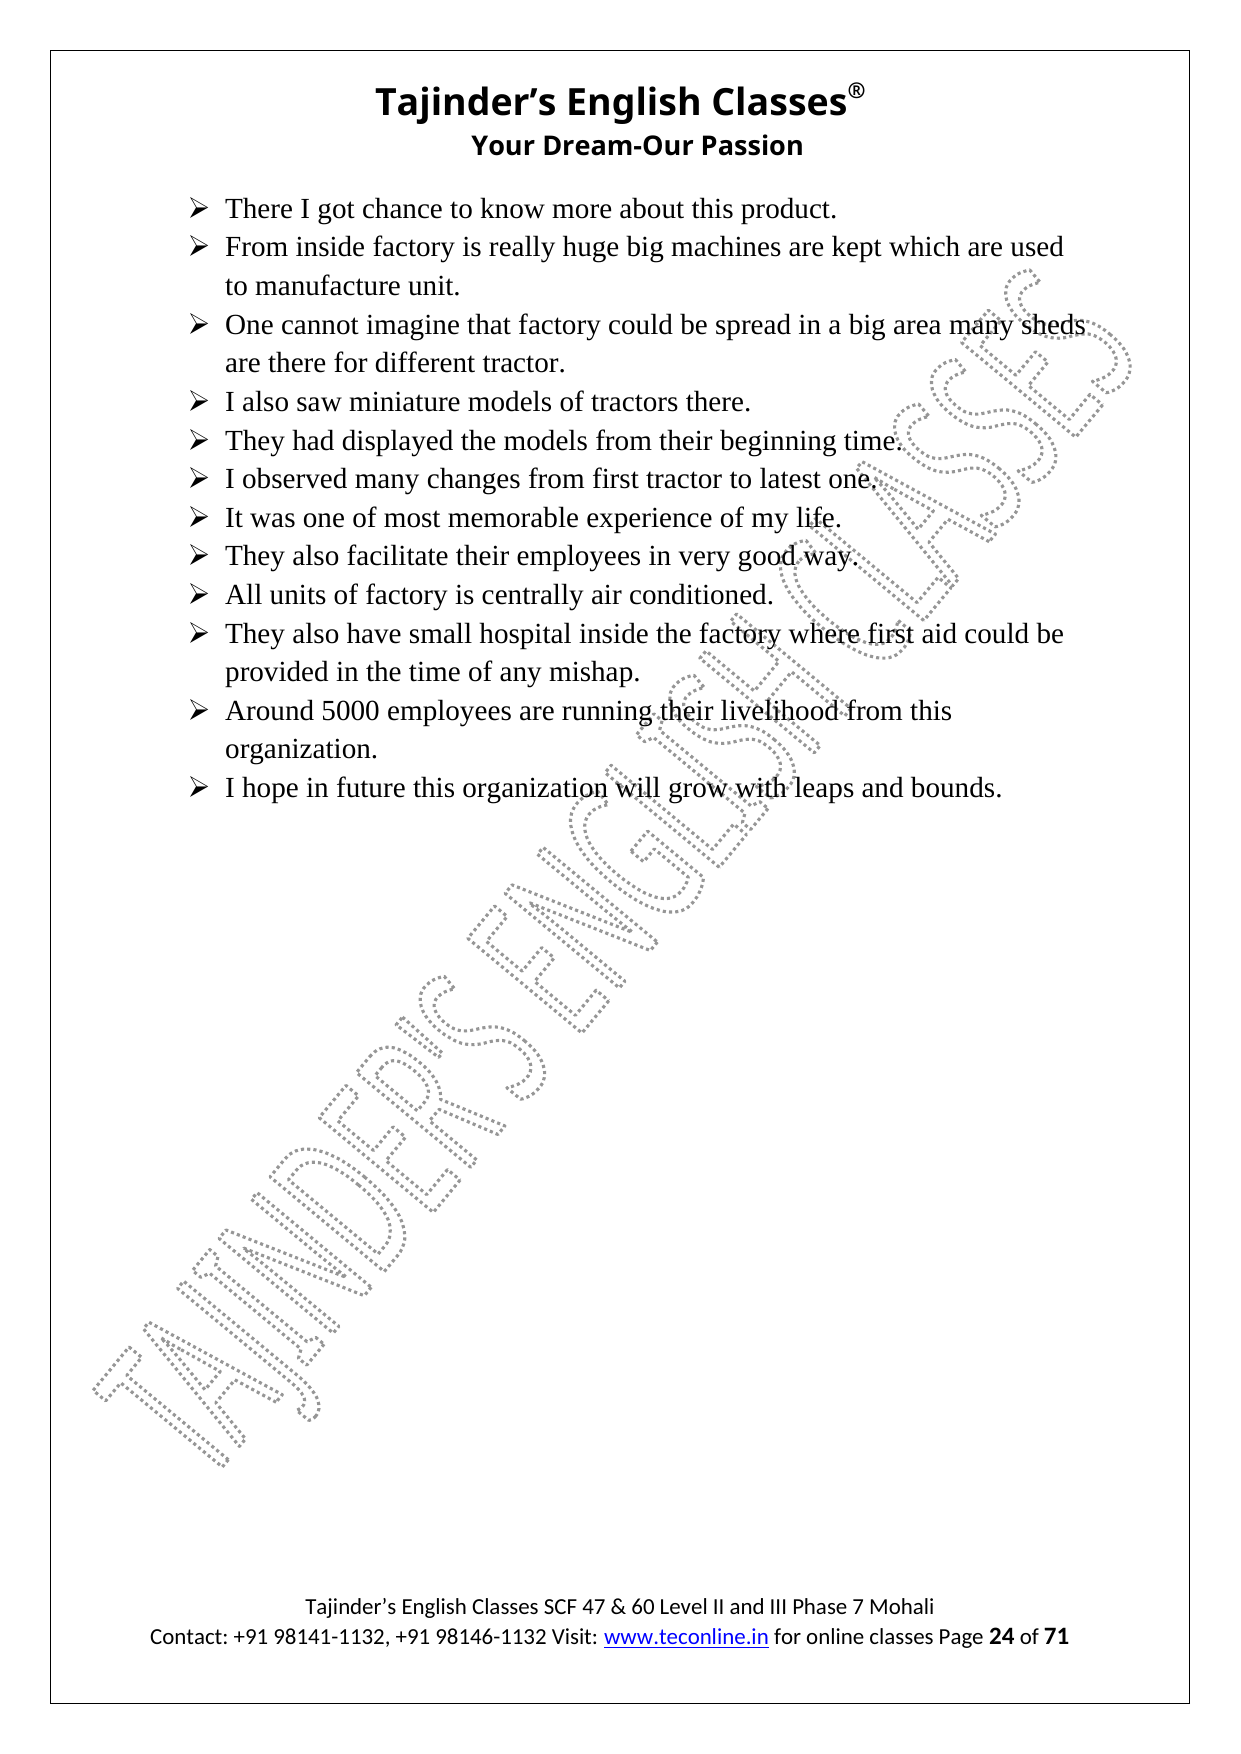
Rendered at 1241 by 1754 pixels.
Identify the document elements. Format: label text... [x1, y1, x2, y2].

list From inside factory is really huge big machines are kept which are used to manufacture unit. [187, 229, 1090, 302]
list Around 5000 employees are running their livelihood from this organization. [187, 693, 1090, 765]
list I hope in future this organization will grow with leaps and bounds. [187, 770, 1090, 804]
list They also facilitate their employees in very good way. [187, 538, 1090, 572]
list It was one of most memorable experience of my life. [187, 500, 1090, 533]
list There I got chance to know more about this product. [187, 191, 1090, 224]
list They had displayed the models from their beginning time. [187, 423, 1090, 456]
list I observed many changes from first tractor to latest one. [187, 461, 1090, 495]
list I also saw miniature models of tractors there. [187, 384, 1090, 418]
list All units of factory is centrally air conditioned. [187, 577, 1090, 611]
list One cannot imagine that factory could be spread in a big area many sheds are there for different tractor. [187, 307, 1090, 379]
list They also have small hospital inside the factory where first aid could be provided in the time of any mishap. [187, 616, 1090, 688]
